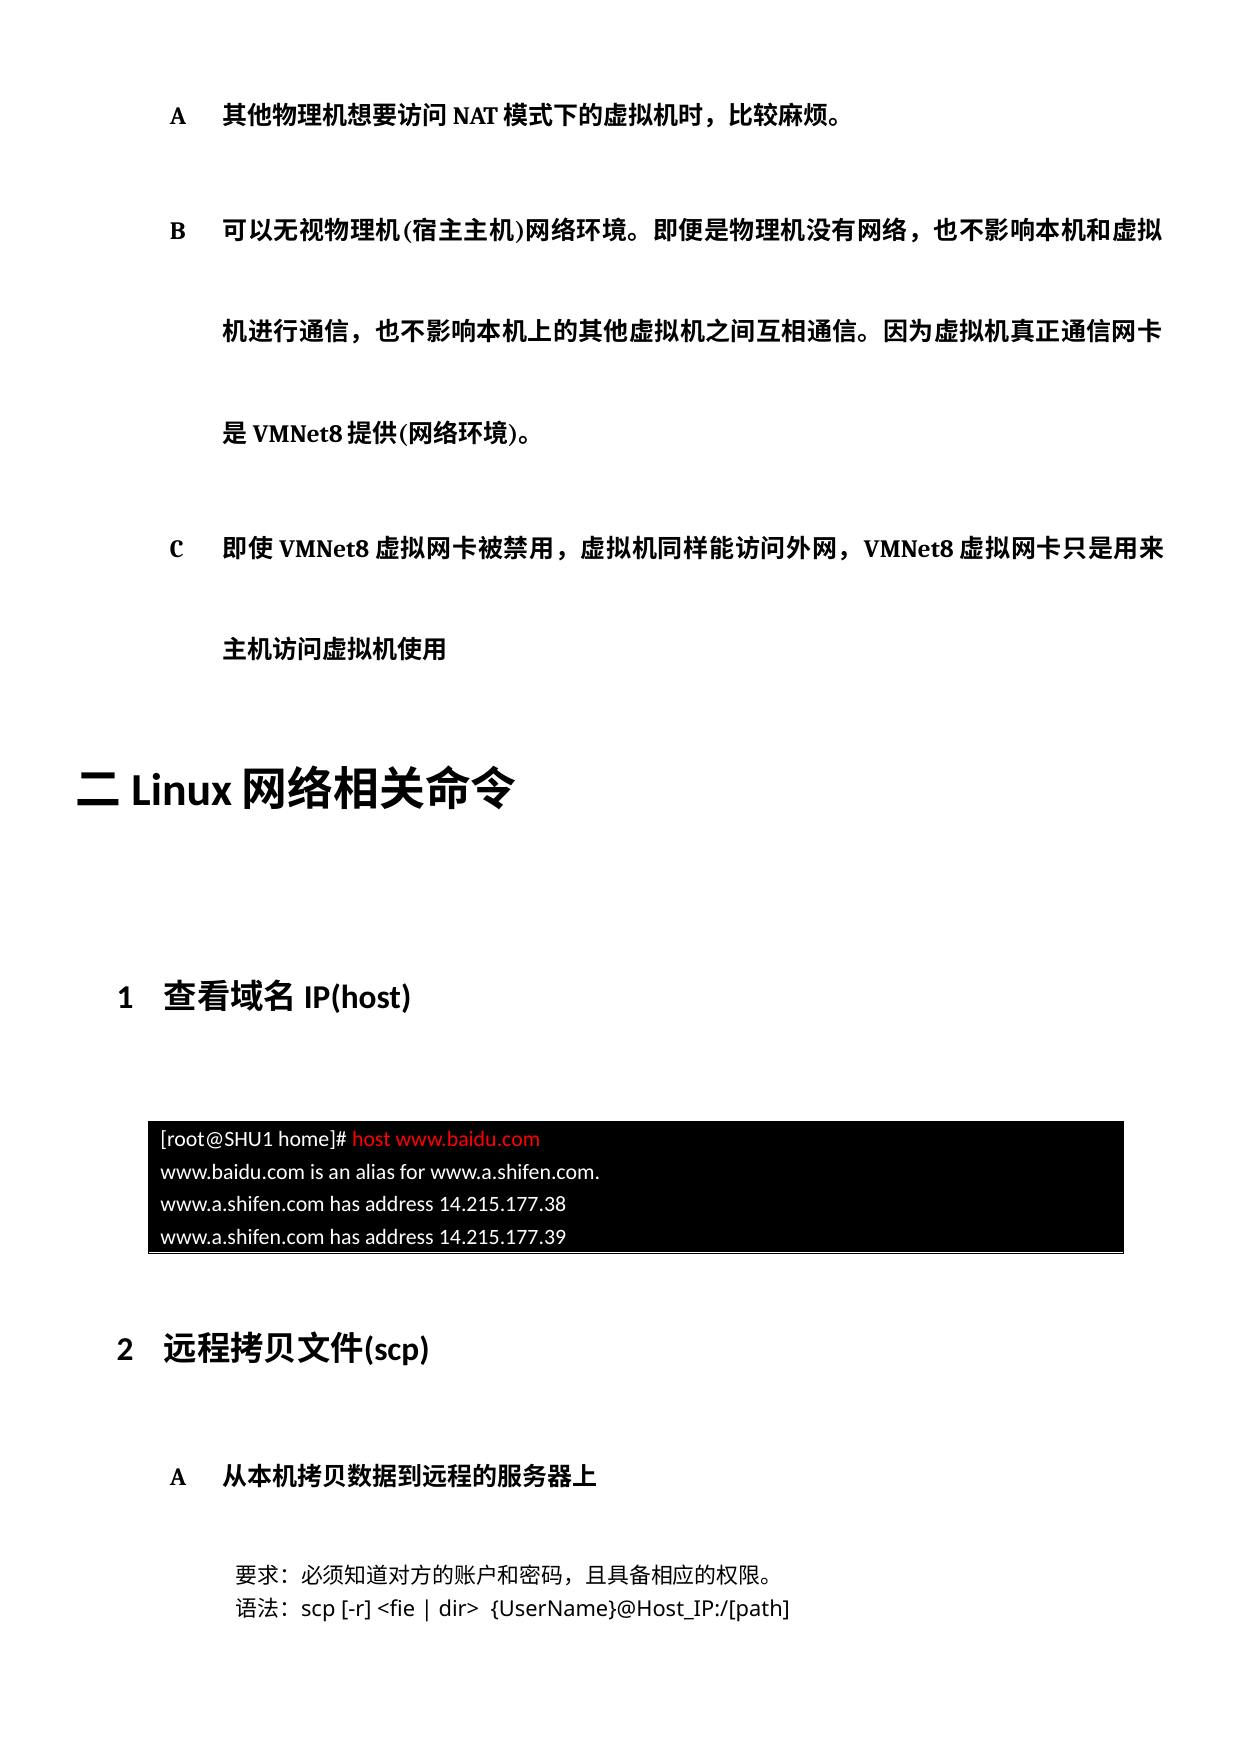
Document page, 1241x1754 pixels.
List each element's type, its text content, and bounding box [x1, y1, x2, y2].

subtitle 可以无视物理机(宿主主机)网络环境。即便是物理机没有网络，也不影响本机和虚拟机进行通信，也不影响本机上的其他虚拟机之间互相通信。因为虚拟机真正通信网卡是VMNet8提供(网络环境)。 [169, 196, 1164, 464]
text 要求：必须知道对方的账户和密码，且具备相应的权限。 [235, 1558, 1164, 1590]
subtitle Linux网络相关命令 [75, 736, 1164, 834]
table_header [root@SHU1 home]# host www.baidu.com www.baidu.com is an alias for www.a.shifen.com. www.a.shifen.com has address 14.215.177.38 www.a.shifen.com has address 14.215.177.39 [149, 1123, 1123, 1252]
text 语法：scp [-r] <fie | dir> {UserName}@Host_IP:/[path] [235, 1590, 1164, 1623]
subtitle 查看域名IP(host) [116, 962, 1164, 1027]
subtitle 即使VMNet8虚拟网卡被禁用，虚拟机同样能访问外网，VMNet8虚拟网卡只是用来主机访问虚拟机使用 [169, 514, 1164, 681]
subtitle 其他物理机想要访问NAT模式下的虚拟机时，比较麻烦。 [169, 81, 1164, 146]
subtitle 远程拷贝文件(scp) [116, 1313, 1164, 1378]
subtitle 从本机拷贝数据到远程的服务器上 [169, 1442, 1164, 1507]
